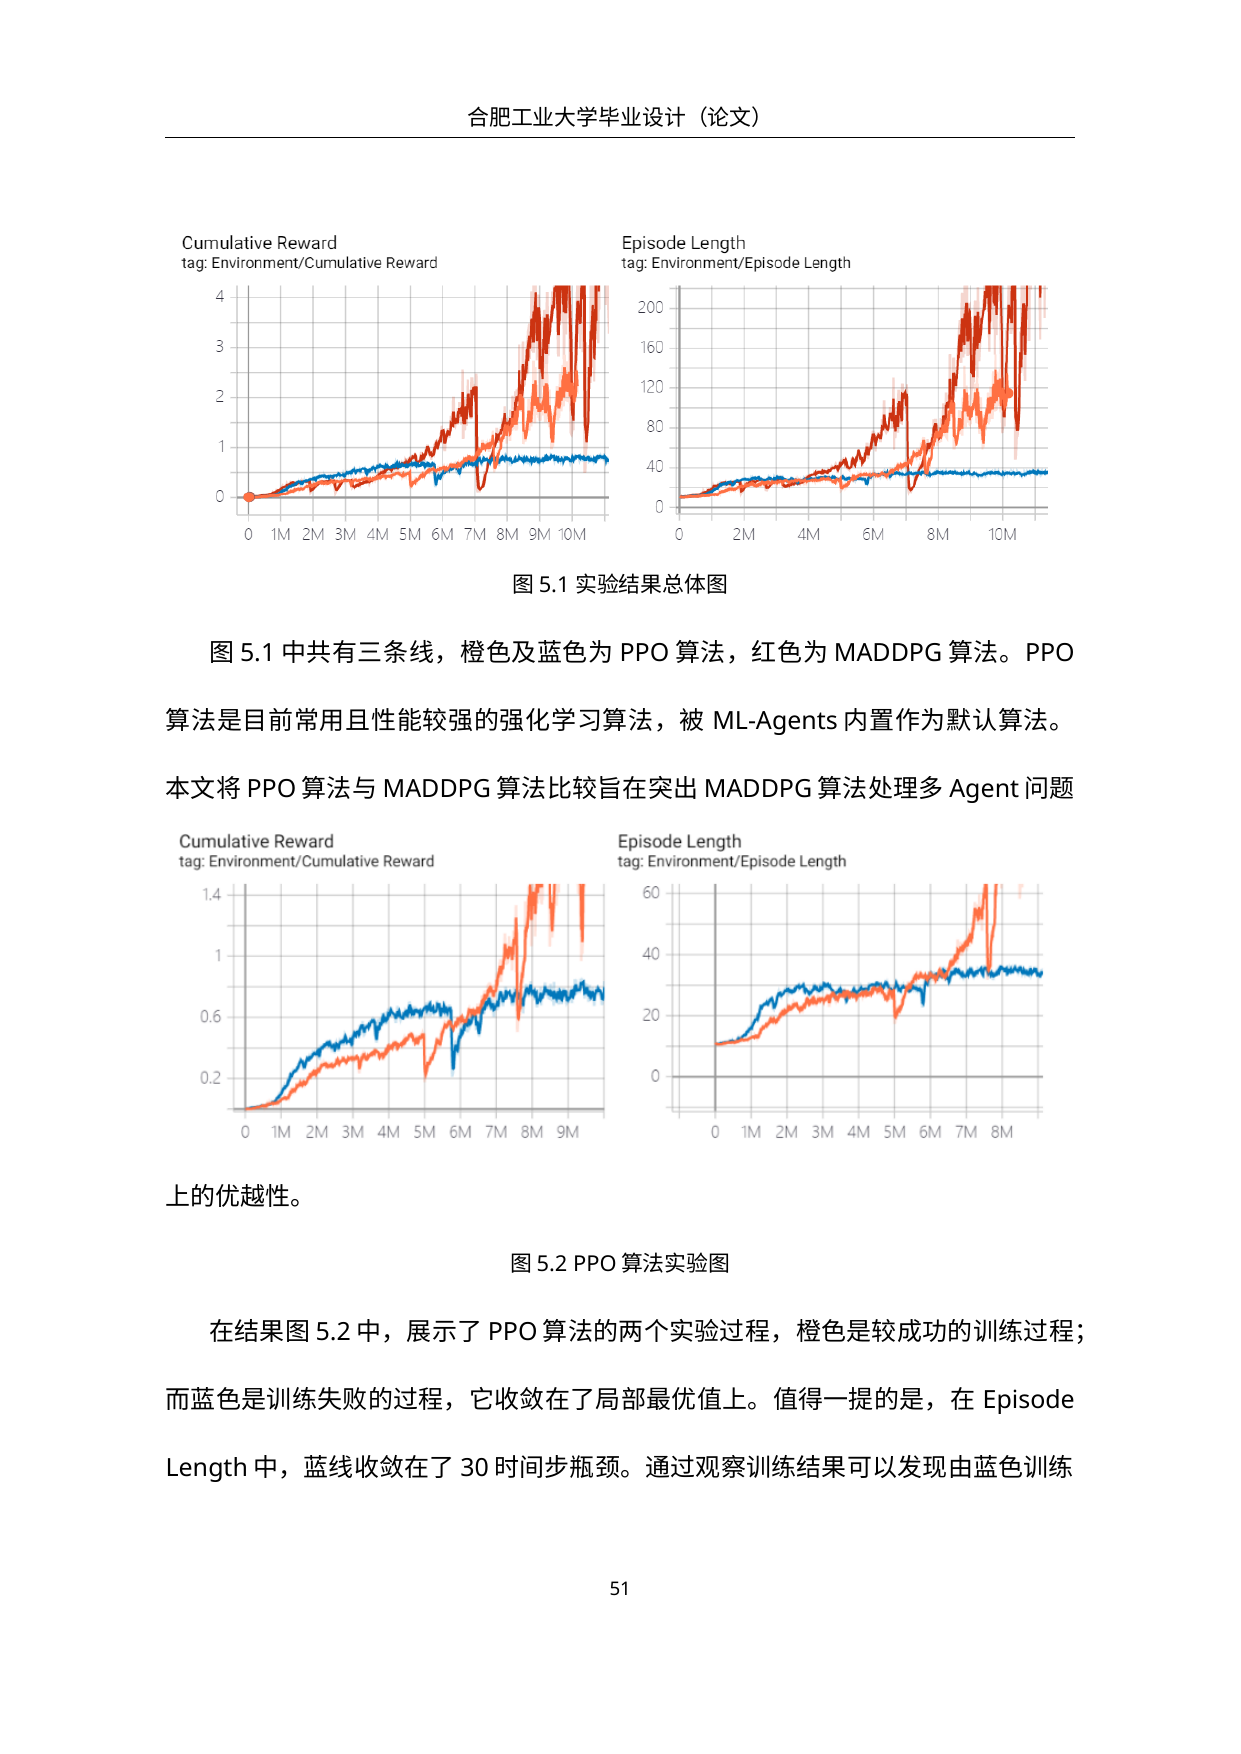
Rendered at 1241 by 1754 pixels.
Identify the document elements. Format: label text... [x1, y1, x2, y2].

text 图5.2 PPO算法实验图 [165, 1245, 1075, 1279]
picture [165, 821, 1075, 1148]
text 图5.1中共有三条线，橙色及蓝色为PPO算法，红色为MADDPG算法。PPO算法是目前常用且性能较强的强化学习算法，被ML-Agents内置作为默认算法。本文将PPO算法与MADDPG算法比较旨在突出MADDPG算法处理多Agent问题上的优越性。 [165, 1148, 1075, 1228]
picture [173, 222, 1083, 544]
text 图5.1中共有三条线，橙色及蓝色为PPO算法，红色为MADDPG算法。PPO算法是目前常用且性能较强的强化学习算法，被ML-Agents内置作为默认算法。本文将PPO算法与MADDPG算法比较旨在突出MADDPG算法处理多Agent问题上的优越性。 [165, 617, 1075, 821]
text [165, 1296, 1075, 1500]
